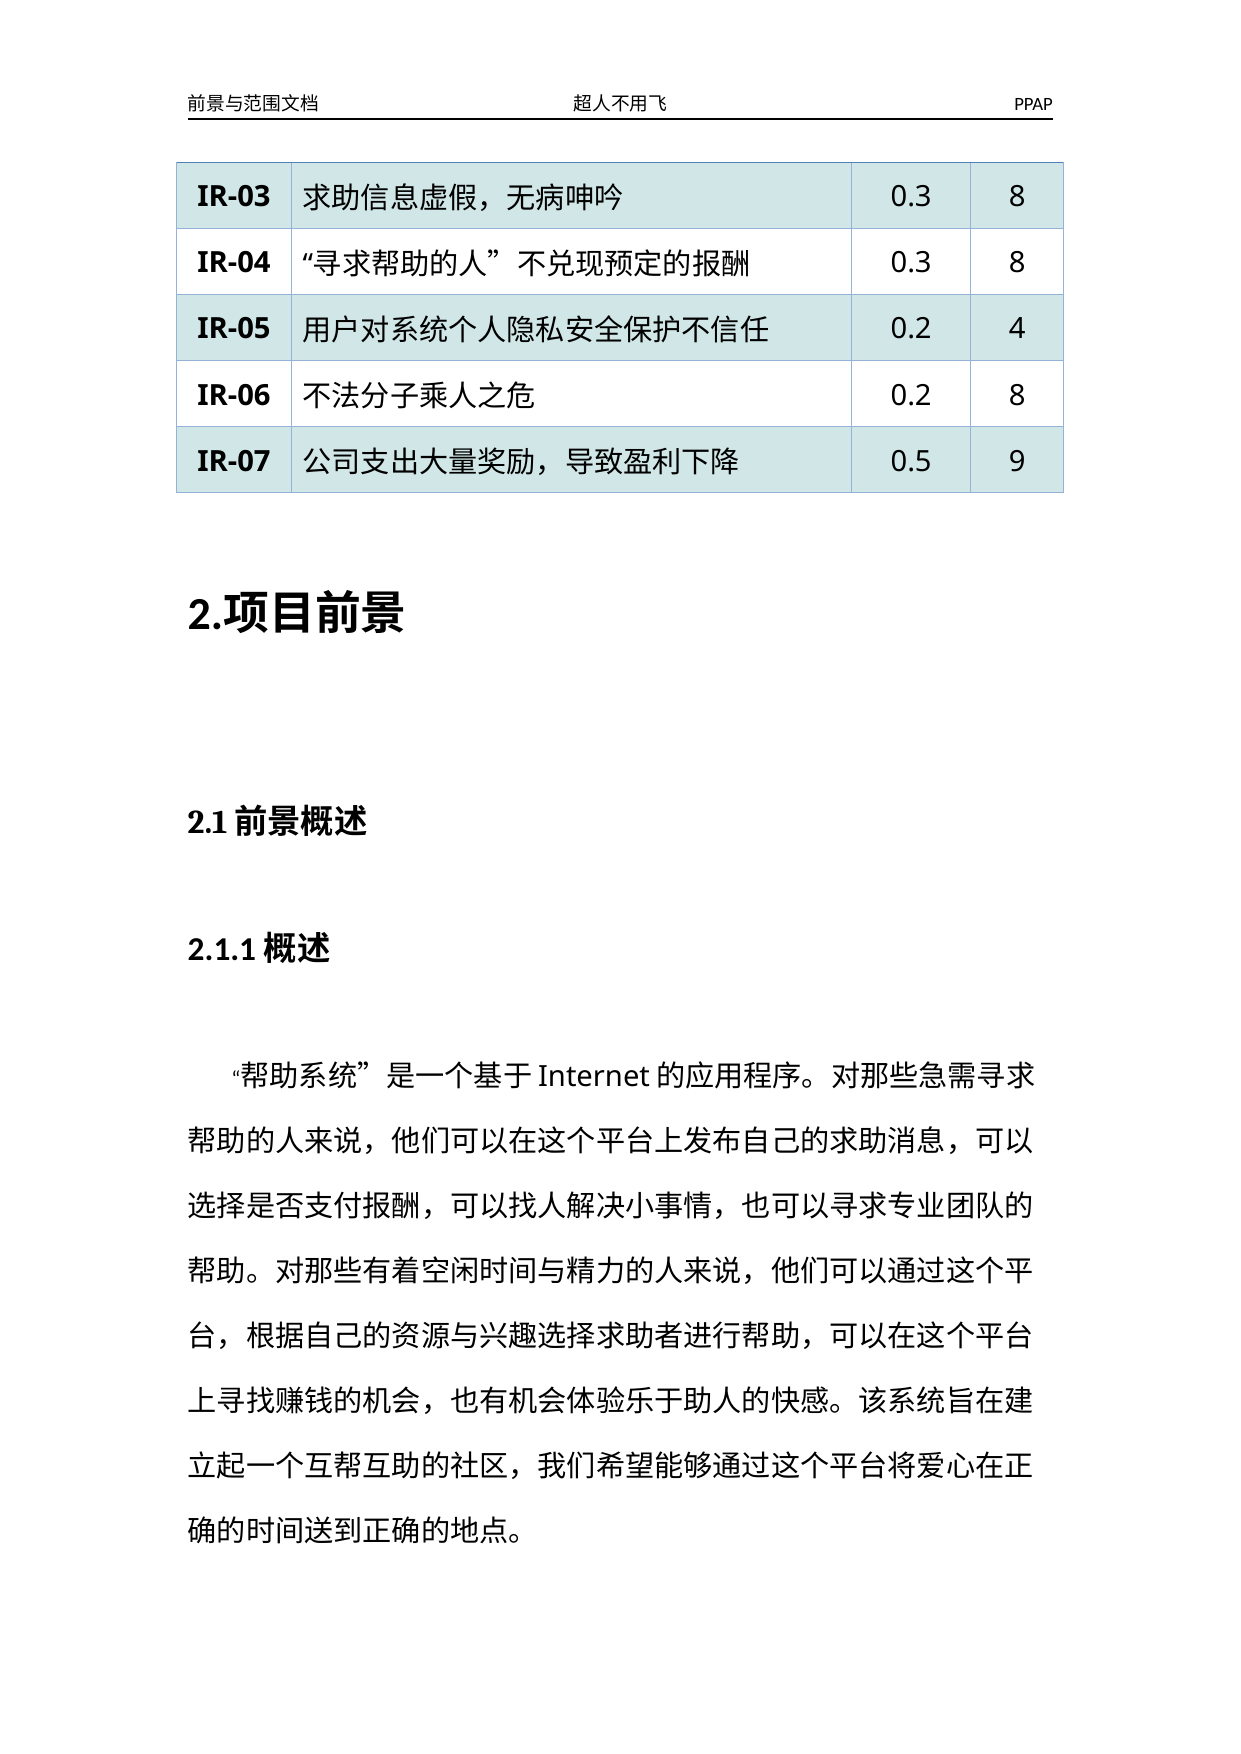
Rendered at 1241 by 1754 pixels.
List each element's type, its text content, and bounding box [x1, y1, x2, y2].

table_cell 公司支出大量奖励，导致盈利下降 [292, 427, 851, 492]
subtitle 2.1.1 概述 [187, 914, 1053, 979]
table_cell 求助信息虚假，无病呻吟 [292, 163, 851, 228]
table_cell 用户对系统个人隐私安全保护不信任 [292, 295, 851, 360]
text “帮助系统”是一个基于Internet的应用程序。对那些急需寻求帮助的人来说，他们可以在这个平台上发布自己的求助消息，可以选择是否支付报酬，可以找人解决小事情，也可以寻求专业团队的帮助。对那些有着空闲时间与精力的人来说，他们可以通过这个平台，根据自己的资源与兴趣选择求助者进行帮助，可以在这个平台上寻找赚钱的机会，也有机会体验乐于助人的快感。该系统旨在建立起一个互帮互助的社区，我们希望能够通过这个平台将爱心在正确的时间送到正确的地点。 [187, 1041, 1053, 1561]
table_cell IR-03 [177, 163, 291, 228]
table_cell 8 [971, 229, 1063, 294]
subtitle 2.项目前景 [187, 561, 1053, 659]
table_cell 不法分子乘人之危 [292, 361, 851, 426]
table_cell 0.2 [852, 361, 970, 426]
table_cell 0.3 [852, 229, 970, 294]
table_cell IR-07 [177, 427, 291, 492]
table_cell 4 [971, 295, 1063, 360]
table_cell 8 [971, 361, 1063, 426]
subtitle 2.1前景概述 [187, 787, 1053, 852]
table_cell 0.2 [852, 295, 970, 360]
table_cell IR-05 [177, 295, 291, 360]
table_cell 8 [971, 163, 1063, 228]
table_cell IR-06 [177, 361, 291, 426]
table_cell IR-04 [177, 229, 291, 294]
table_cell 9 [971, 427, 1063, 492]
table_cell “寻求帮助的人”不兑现预定的报酬 [292, 229, 851, 294]
table_cell 0.3 [852, 163, 970, 228]
table_cell 0.5 [852, 427, 970, 492]
